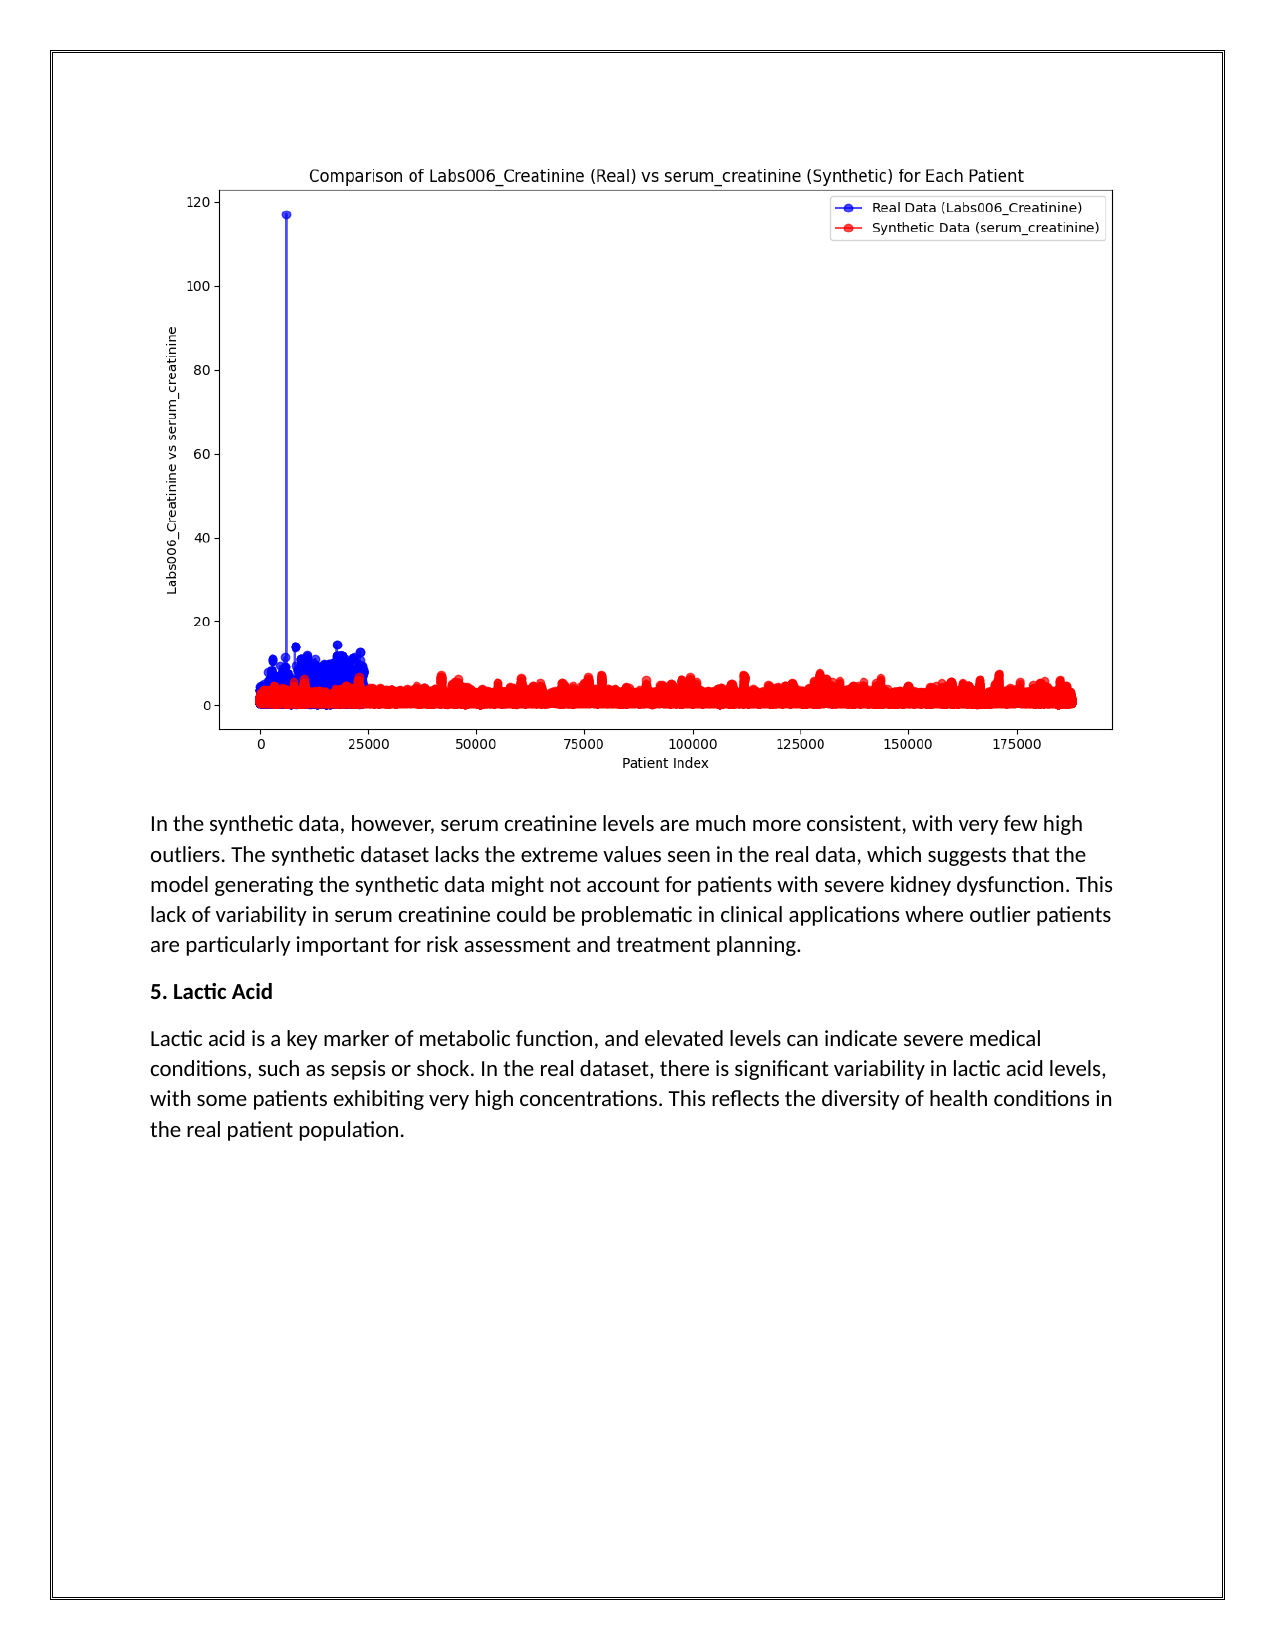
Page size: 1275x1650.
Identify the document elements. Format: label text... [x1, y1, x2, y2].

text 5. Lactic Acid [150, 977, 1125, 1005]
picture [150, 150, 1125, 791]
text In the synthetic data, however, serum creatinine levels are much more consistent, with very few high outliers. The synthetic dataset lacks the extreme values seen in the real data, which suggests that the model generating the synthetic data might not account for patients with severe kidney dysfunction. This lack of variability in serum creatinine could be problematic in clinical applications where outlier patients are particularly important for risk assessment and treatment planning. [150, 809, 1125, 958]
text Lactic acid is a key marker of metabolic function, and elevated levels can indicate severe medical conditions, such as sepsis or shock. In the real dataset, there is significant variability in lactic acid levels, with some patients exhibiting very high concentrations. This reflects the diversity of health conditions in the real patient population. [150, 1024, 1125, 1143]
